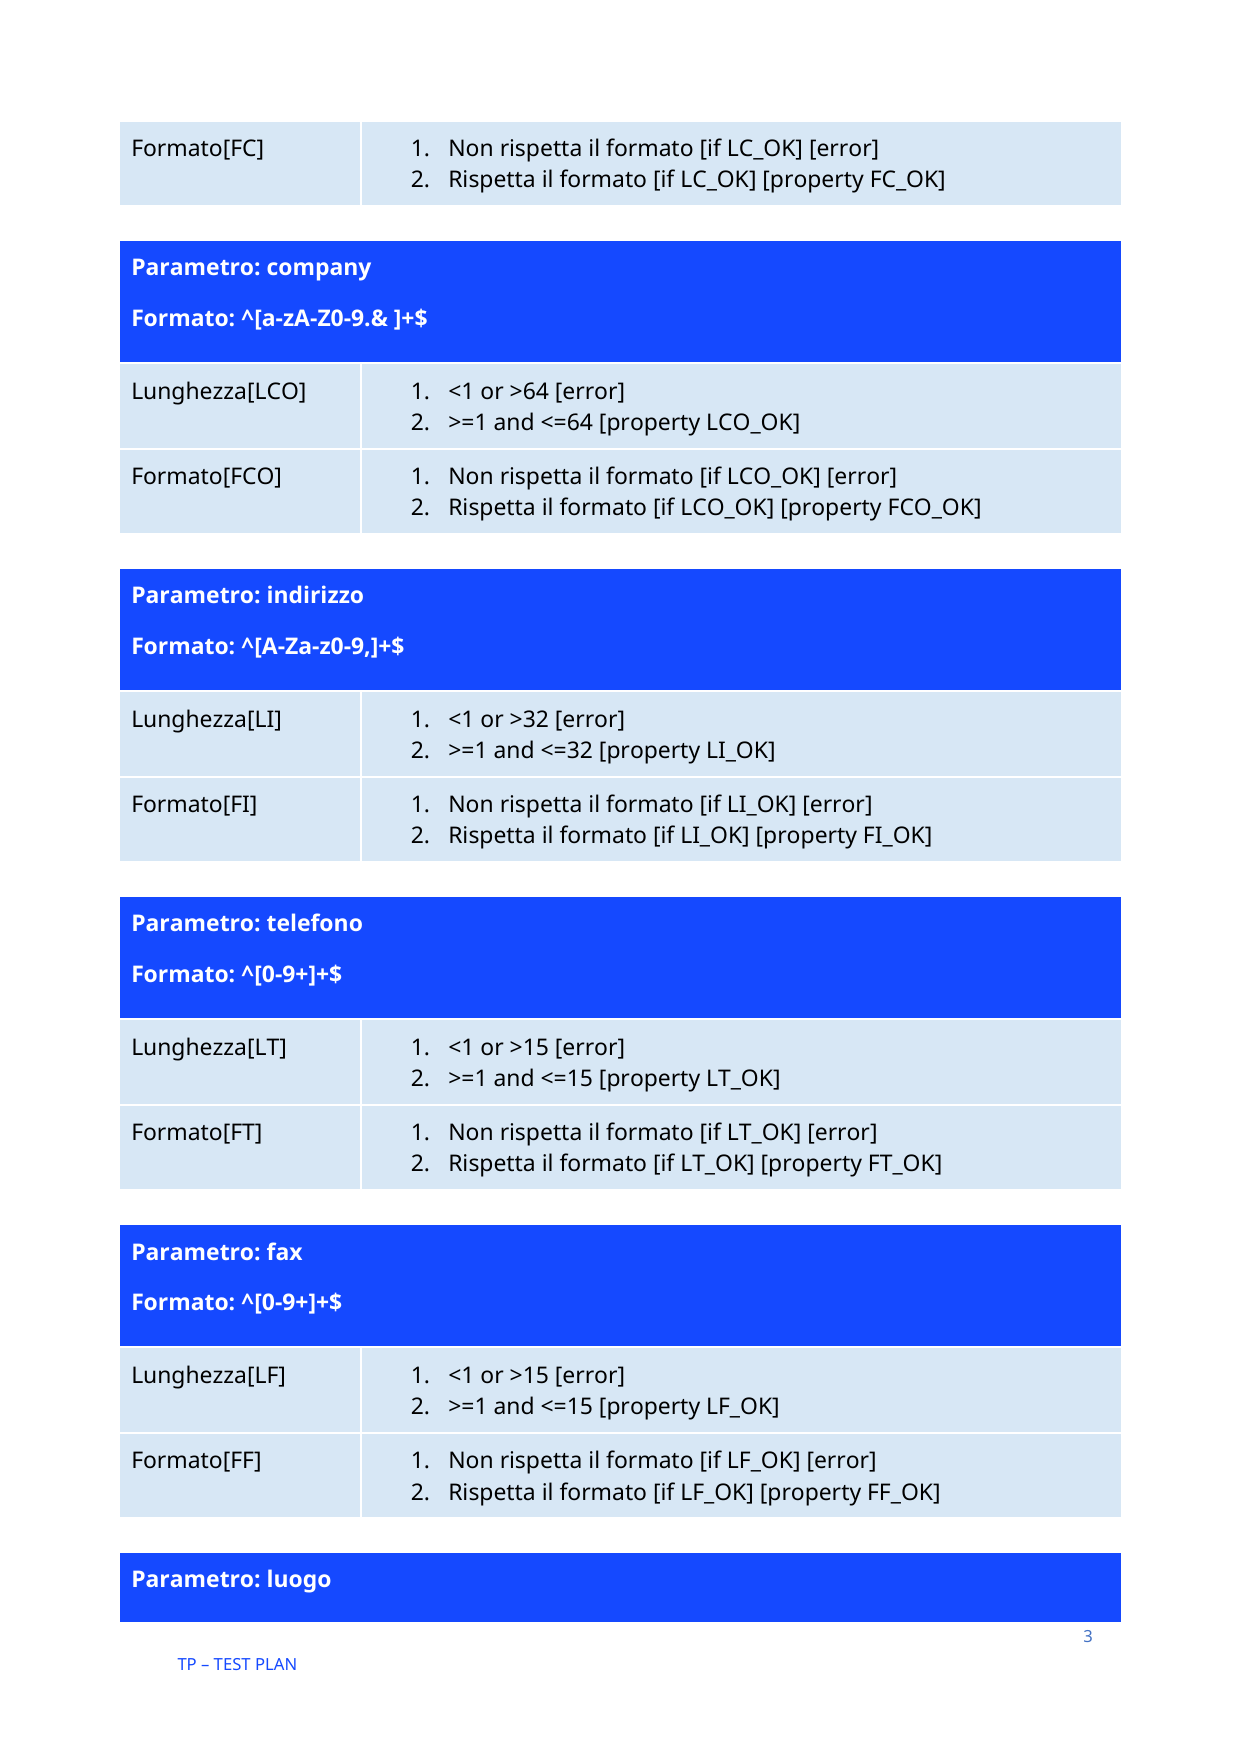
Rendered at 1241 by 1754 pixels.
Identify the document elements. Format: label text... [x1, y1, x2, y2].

table_cell Non rispetta il formato [if LCO_OK] [error] Rispetta il formato [if LCO_OK] [property FCO_OK] [362, 450, 1121, 533]
table_cell Non rispetta il formato [if LC_OK] [error] Rispetta il formato [if LC_OK] [property FC_OK] [362, 122, 1121, 205]
table_cell Non rispetta il formato [if LF_OK] [error] Rispetta il formato [if LF_OK] [property FF_OK] [362, 1434, 1121, 1517]
table_header Parametro: indirizzo Formato: ^[A-Za-z0-9,]+$ [120, 569, 1121, 690]
table_cell Formato[FCO] [120, 450, 360, 533]
table_cell Non rispetta il formato [if LT_OK] [error] Rispetta il formato [if LT_OK] [property FT_OK] [362, 1106, 1121, 1189]
table_cell <1 or >32 [error] >=1 and <=32 [property LI_OK] [362, 692, 1121, 776]
table_cell <1 or >15 [error] >=1 and <=15 [property LT_OK] [362, 1020, 1121, 1104]
table_cell Formato[FI] [120, 778, 360, 861]
table_header Parametro: luogo Formato: ^[A-Za-z0-9,]+$ [120, 1553, 1121, 1622]
table_cell Lunghezza[LCO] [120, 364, 360, 448]
table_cell Formato[FC] [120, 122, 360, 205]
table_cell Non rispetta il formato [if LI_OK] [error] Rispetta il formato [if LI_OK] [property FI_OK] [362, 778, 1121, 861]
table_header Parametro: company Formato: ^[a-zA-Z0-9.& ]+$ [120, 241, 1121, 362]
table_cell <1 or >15 [error] >=1 and <=15 [property LF_OK] [362, 1348, 1121, 1432]
table_cell Formato[FT] [120, 1106, 360, 1189]
table_header Parametro: fax Formato: ^[0-9+]+$ [120, 1225, 1121, 1346]
table_cell Lunghezza[LT] [120, 1020, 360, 1104]
table_cell Lunghezza[LF] [120, 1348, 360, 1432]
table_header Parametro: telefono Formato: ^[0-9+]+$ [120, 897, 1121, 1018]
table_cell <1 or >64 [error] >=1 and <=64 [property LCO_OK] [362, 364, 1121, 448]
table_cell Lunghezza[LI] [120, 692, 360, 776]
table_cell Formato[FF] [120, 1434, 360, 1517]
